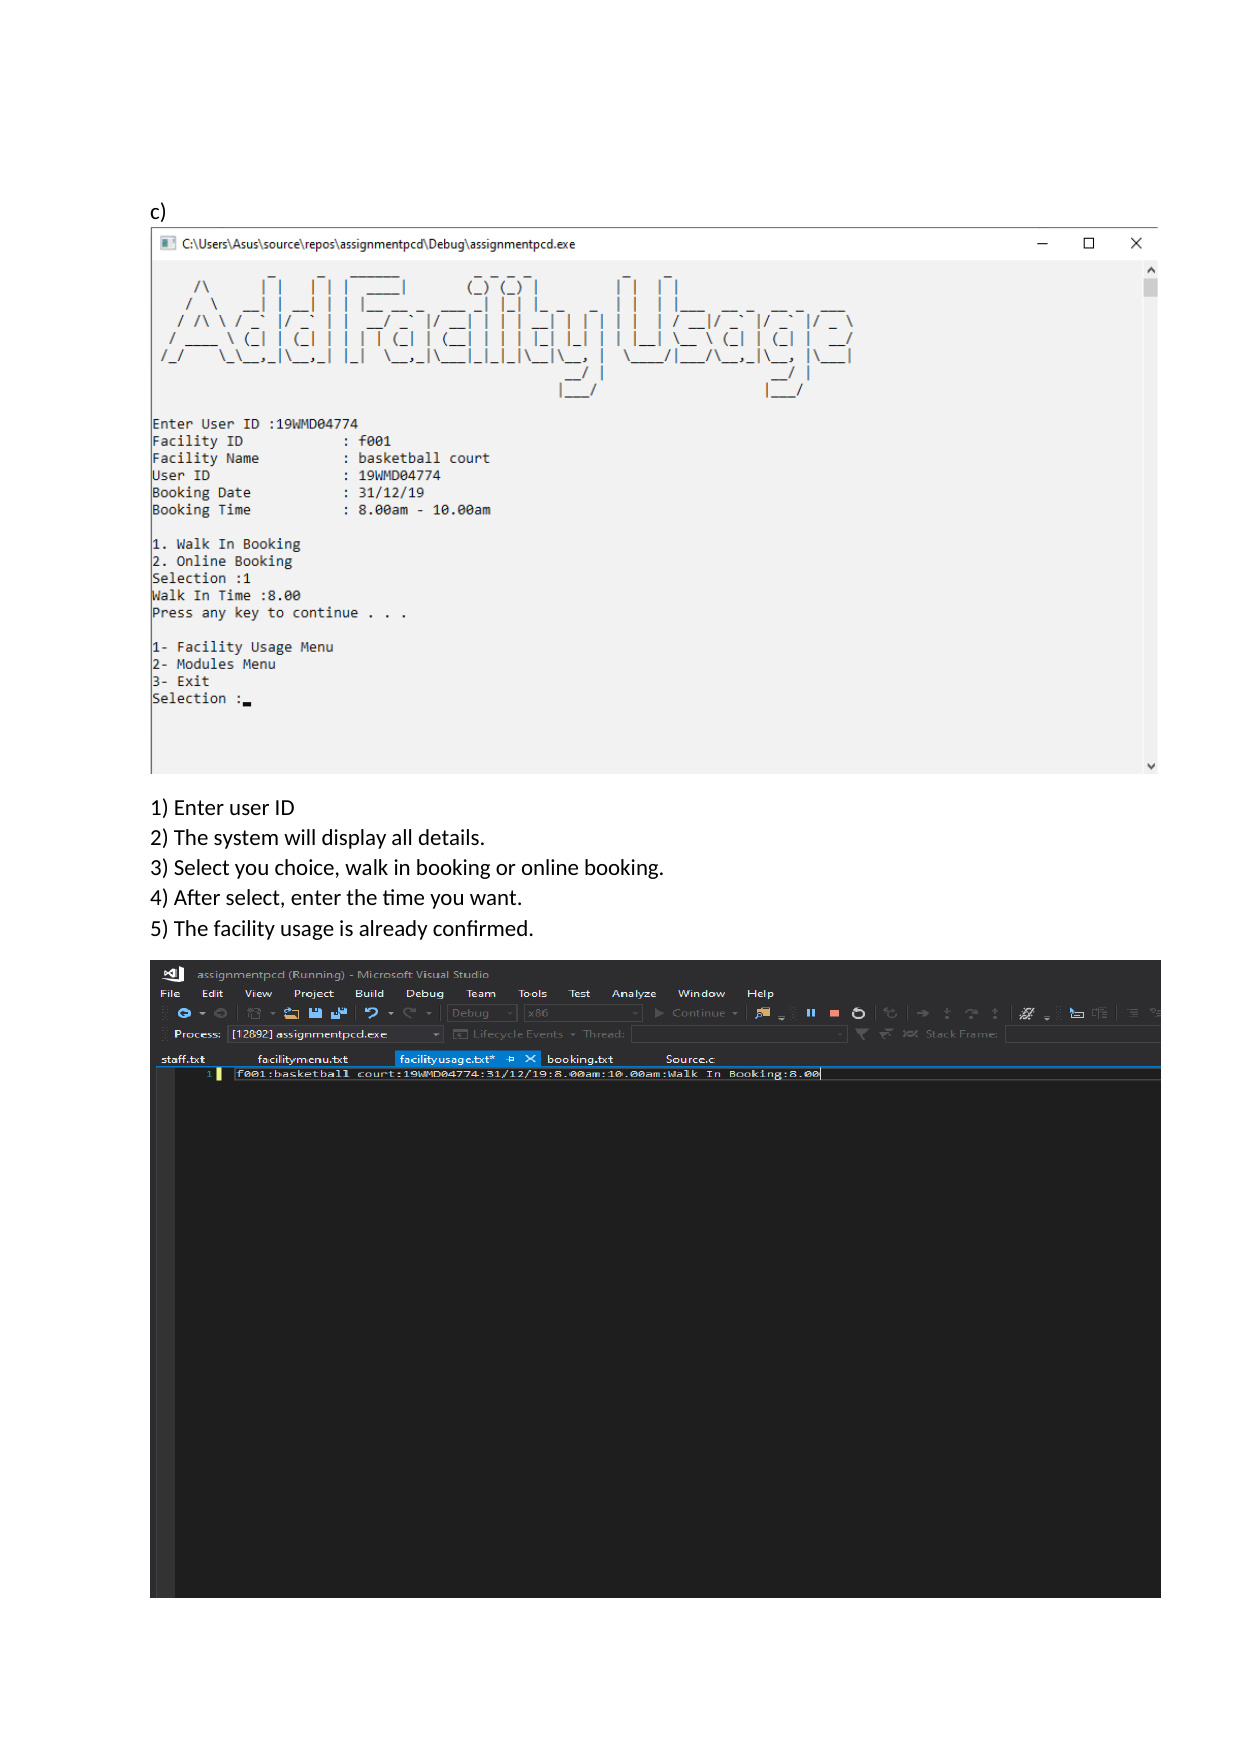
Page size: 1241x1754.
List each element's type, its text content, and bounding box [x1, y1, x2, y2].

picture [150, 960, 1161, 1598]
picture [150, 227, 1158, 774]
text c) [150, 197, 1090, 227]
text 1) Enter user ID 2) The system will display all details. 3) Select you choice, walk in booking or online booking. 4) After select, enter the time you want. 5) The facility usage is already confirmed. [150, 793, 1090, 942]
